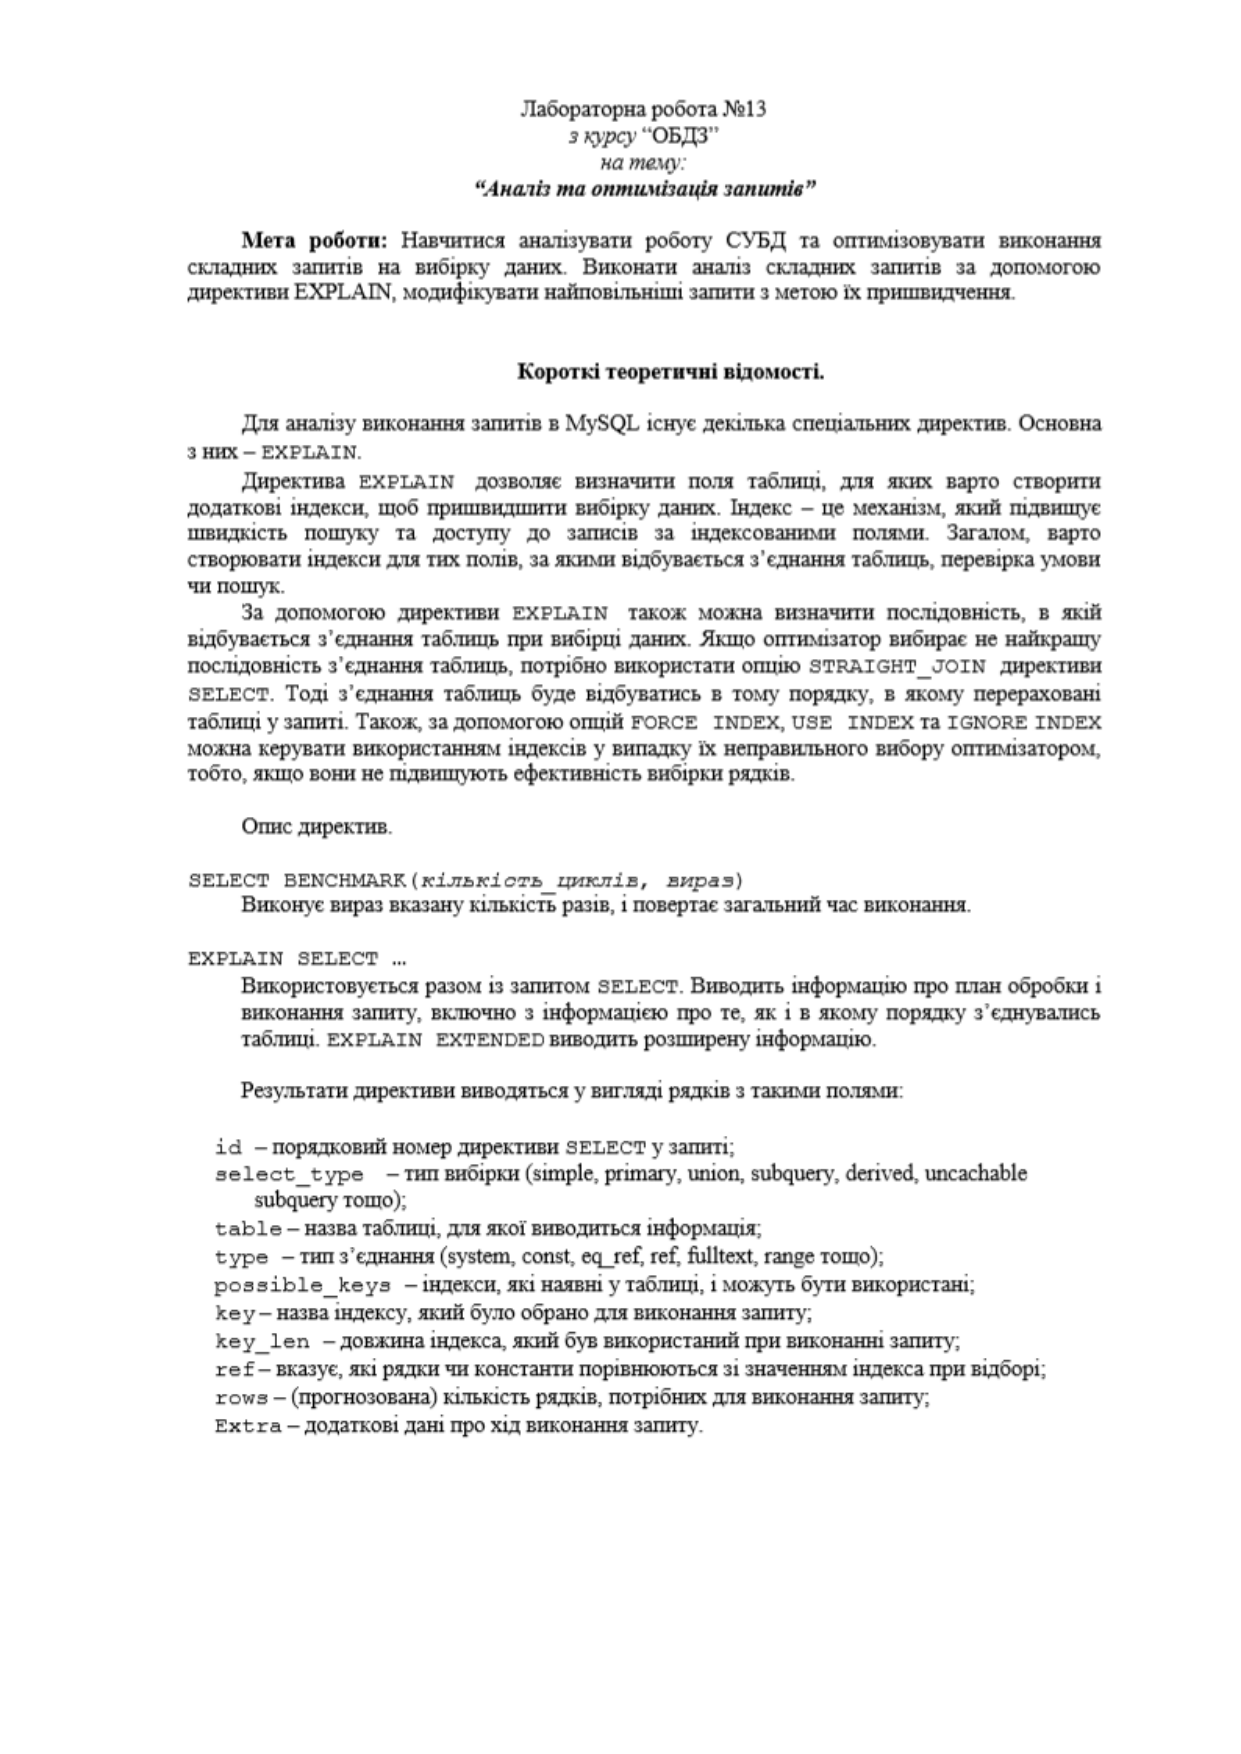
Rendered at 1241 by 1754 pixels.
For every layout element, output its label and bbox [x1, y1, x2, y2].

picture [163, 88, 1136, 1468]
